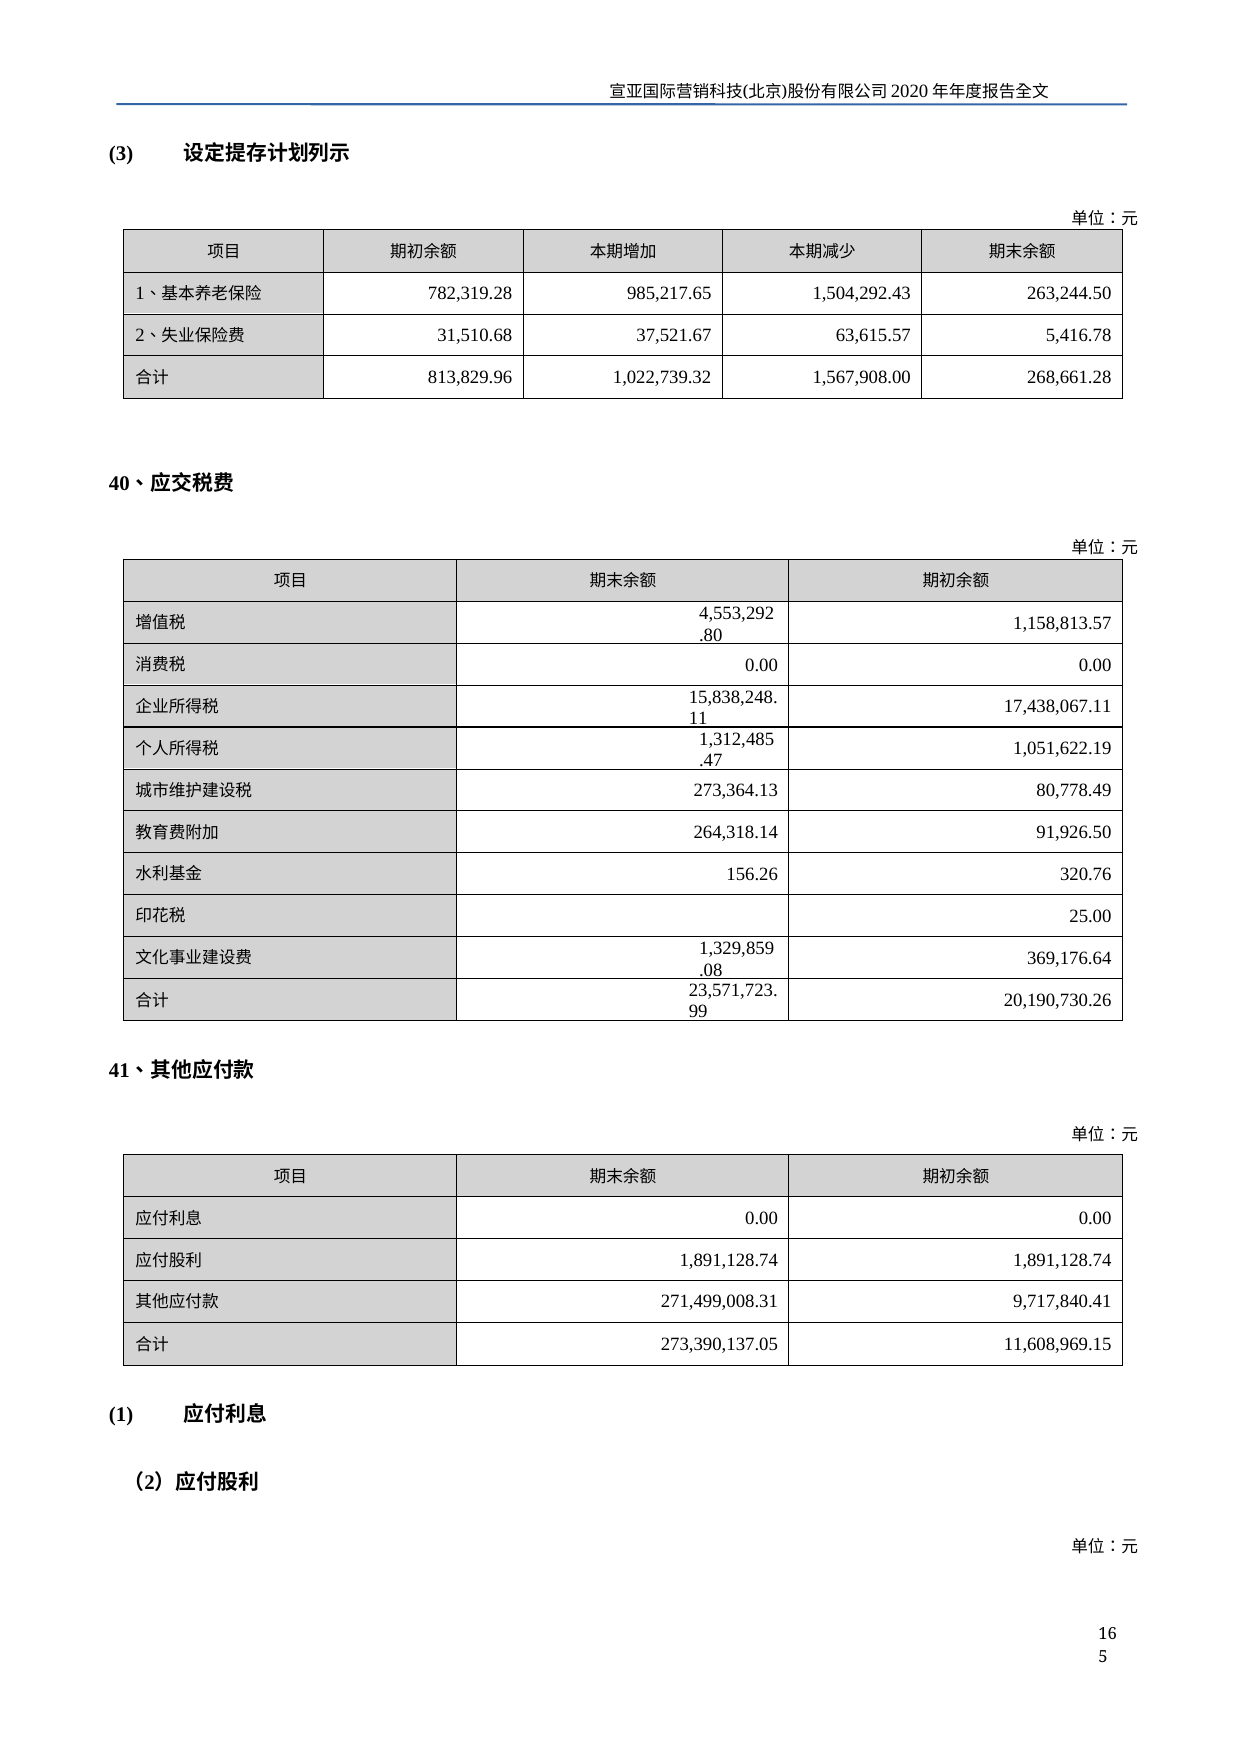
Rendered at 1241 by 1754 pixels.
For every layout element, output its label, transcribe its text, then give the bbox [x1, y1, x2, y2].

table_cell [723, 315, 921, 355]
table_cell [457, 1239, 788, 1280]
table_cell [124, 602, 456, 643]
list 应付利息 [109, 1399, 1137, 1427]
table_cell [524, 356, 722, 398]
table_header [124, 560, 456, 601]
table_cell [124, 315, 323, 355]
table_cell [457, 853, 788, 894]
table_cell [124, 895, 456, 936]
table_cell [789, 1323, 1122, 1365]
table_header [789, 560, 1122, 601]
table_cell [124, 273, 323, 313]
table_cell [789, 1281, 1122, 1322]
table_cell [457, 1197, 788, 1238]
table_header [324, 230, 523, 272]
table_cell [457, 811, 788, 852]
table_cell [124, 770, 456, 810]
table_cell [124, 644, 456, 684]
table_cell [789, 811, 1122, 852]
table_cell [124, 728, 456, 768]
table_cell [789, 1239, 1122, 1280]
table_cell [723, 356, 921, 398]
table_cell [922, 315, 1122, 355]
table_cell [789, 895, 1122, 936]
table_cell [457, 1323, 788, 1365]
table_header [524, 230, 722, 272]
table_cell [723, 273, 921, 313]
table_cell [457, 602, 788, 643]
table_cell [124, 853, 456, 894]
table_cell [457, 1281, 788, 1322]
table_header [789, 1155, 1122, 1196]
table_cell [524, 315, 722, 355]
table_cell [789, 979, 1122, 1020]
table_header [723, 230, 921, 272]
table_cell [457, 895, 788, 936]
list 设定提存计划列示 [109, 138, 1137, 167]
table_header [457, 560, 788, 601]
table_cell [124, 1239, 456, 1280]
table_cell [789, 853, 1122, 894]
text 41、其他应付款 [109, 1055, 1137, 1083]
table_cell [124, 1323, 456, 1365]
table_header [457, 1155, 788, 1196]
text 单位：元 [109, 1535, 1137, 1558]
text 40、应交税费 [109, 468, 1137, 496]
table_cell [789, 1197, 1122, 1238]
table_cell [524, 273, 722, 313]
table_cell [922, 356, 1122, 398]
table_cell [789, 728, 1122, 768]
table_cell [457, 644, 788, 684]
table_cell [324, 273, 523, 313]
text 单位：元 [109, 206, 1137, 229]
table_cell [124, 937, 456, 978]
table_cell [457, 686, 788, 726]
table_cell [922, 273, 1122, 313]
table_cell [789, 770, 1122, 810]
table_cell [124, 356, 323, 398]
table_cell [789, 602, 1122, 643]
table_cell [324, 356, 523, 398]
text 单位：元 [109, 1123, 1137, 1145]
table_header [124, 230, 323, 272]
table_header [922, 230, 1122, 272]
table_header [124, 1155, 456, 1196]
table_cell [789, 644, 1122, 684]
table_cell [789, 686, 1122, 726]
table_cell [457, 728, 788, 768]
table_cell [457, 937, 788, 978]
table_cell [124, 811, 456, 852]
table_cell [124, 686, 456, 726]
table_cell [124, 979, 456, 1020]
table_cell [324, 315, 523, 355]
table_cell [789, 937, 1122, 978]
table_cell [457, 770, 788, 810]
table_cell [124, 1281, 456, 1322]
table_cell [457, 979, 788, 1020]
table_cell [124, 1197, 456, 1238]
text （2）应付股利 [109, 1467, 1137, 1496]
text 单位：元 [109, 536, 1137, 558]
